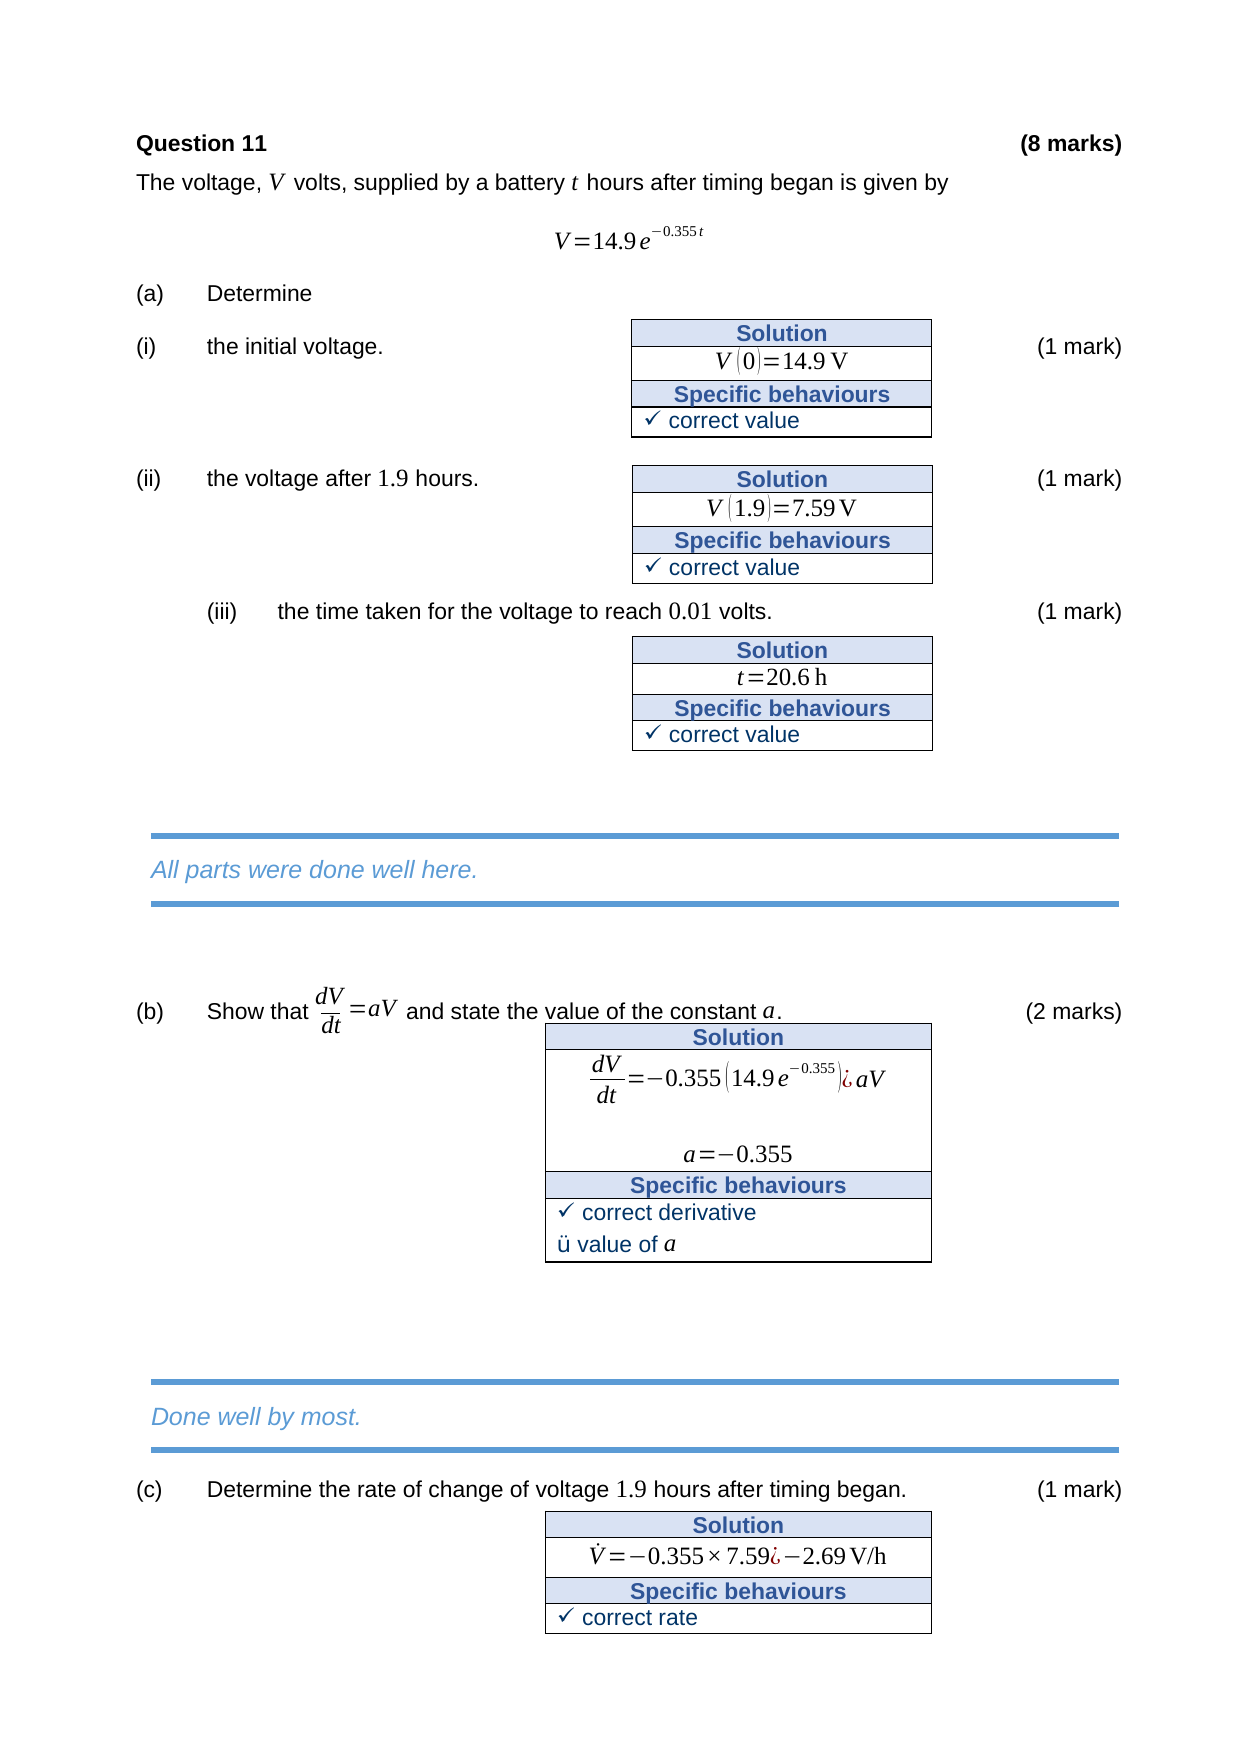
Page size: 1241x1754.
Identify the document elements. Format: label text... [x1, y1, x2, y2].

text (a) Determine [136, 280, 1122, 307]
text (i) the initial voltage. (1 mark) [136, 333, 631, 359]
text (iii) the time taken for the voltage to reach volts. (1 mark) [207, 598, 1122, 625]
text (ii) the voltage after hours. (1 mark) [136, 465, 631, 492]
text (b) Show that and state the value of the constant . (2 marks) [136, 982, 1122, 1039]
text Question 11 (8 marks) [136, 130, 1122, 156]
text (c) Determine the rate of change of voltage hours after timing began. (1 mark) [136, 1356, 1122, 1503]
text (i) the initial voltage. (1 mark) [935, 333, 1122, 359]
text (ii) the voltage after hours. (1 mark) [935, 465, 1122, 492]
text The voltage, volts, supplied by a battery hours after timing began is given by [136, 169, 1122, 196]
